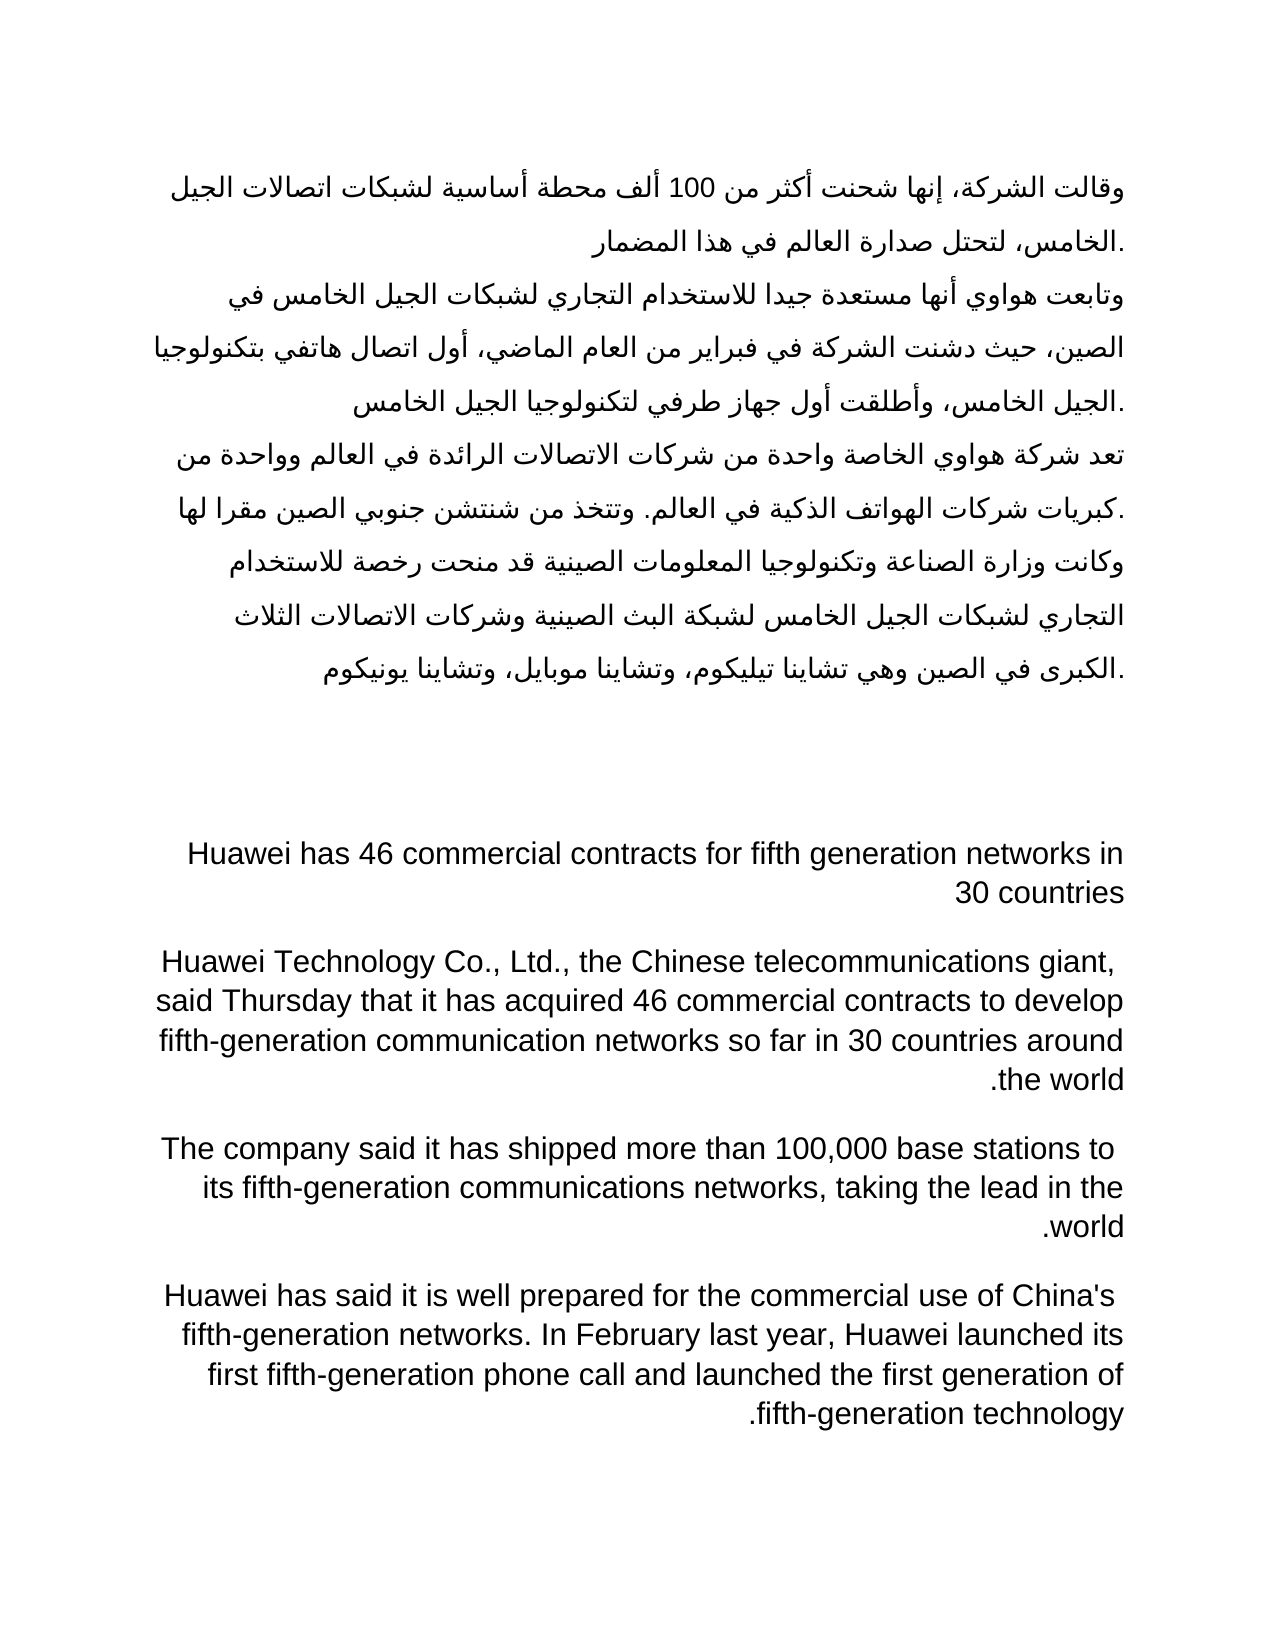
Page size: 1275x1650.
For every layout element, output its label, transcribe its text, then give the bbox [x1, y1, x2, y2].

text وقالت الشركة، إنها شحنت أكثر من 100 ألف محطة أساسية لشبكات اتصالات الجيل الخامس، لتحتل صدارة العالم في هذا المضمار. [150, 150, 1125, 257]
text The company said it has shipped more than 100,000 base stations to its fifth-generation communications networks, taking the lead in the world. [150, 1126, 1125, 1244]
text وتابعت هواوي أنها مستعدة جيدا للاستخدام التجاري لشبكات الجيل الخامس في الصين، حيث دشنت الشركة في فبراير من العام الماضي، أول اتصال هاتفي بتكنولوجيا الجيل الخامس، وأطلقت أول جهاز طرفي لتكنولوجيا الجيل الخامس. [150, 257, 1125, 417]
text وكانت وزارة الصناعة وتكنولوجيا المعلومات الصينية قد منحت رخصة للاستخدام التجاري لشبكات الجيل الخامس لشبكة البث الصينية وشركات الاتصالات الثلاث الكبرى في الصين وهي تشاينا تيليكوم، وتشاينا موبايل، وتشاينا يونيكوم. [150, 524, 1125, 684]
text Huawei has 46 commercial contracts for fifth generation networks in 30 countries [150, 832, 1125, 910]
text Huawei Technology Co., Ltd., the Chinese telecommunications giant, said Thursday that it has acquired 46 commercial contracts to develop fifth-generation communication networks so far in 30 countries around the world. [150, 939, 1125, 1097]
text Huawei has said it is well prepared for the commercial use of China's fifth-generation networks. In February last year, Huawei launched its first fifth-generation phone call and launched the first generation of fifth-generation technology. [150, 1273, 1125, 1431]
text تعد شركة هواوي الخاصة واحدة من شركات الاتصالات الرائدة في العالم وواحدة من كبريات شركات الهواتف الذكية في العالم. وتتخذ من شنتشن جنوبي الصين مقرا لها. [150, 417, 1125, 524]
